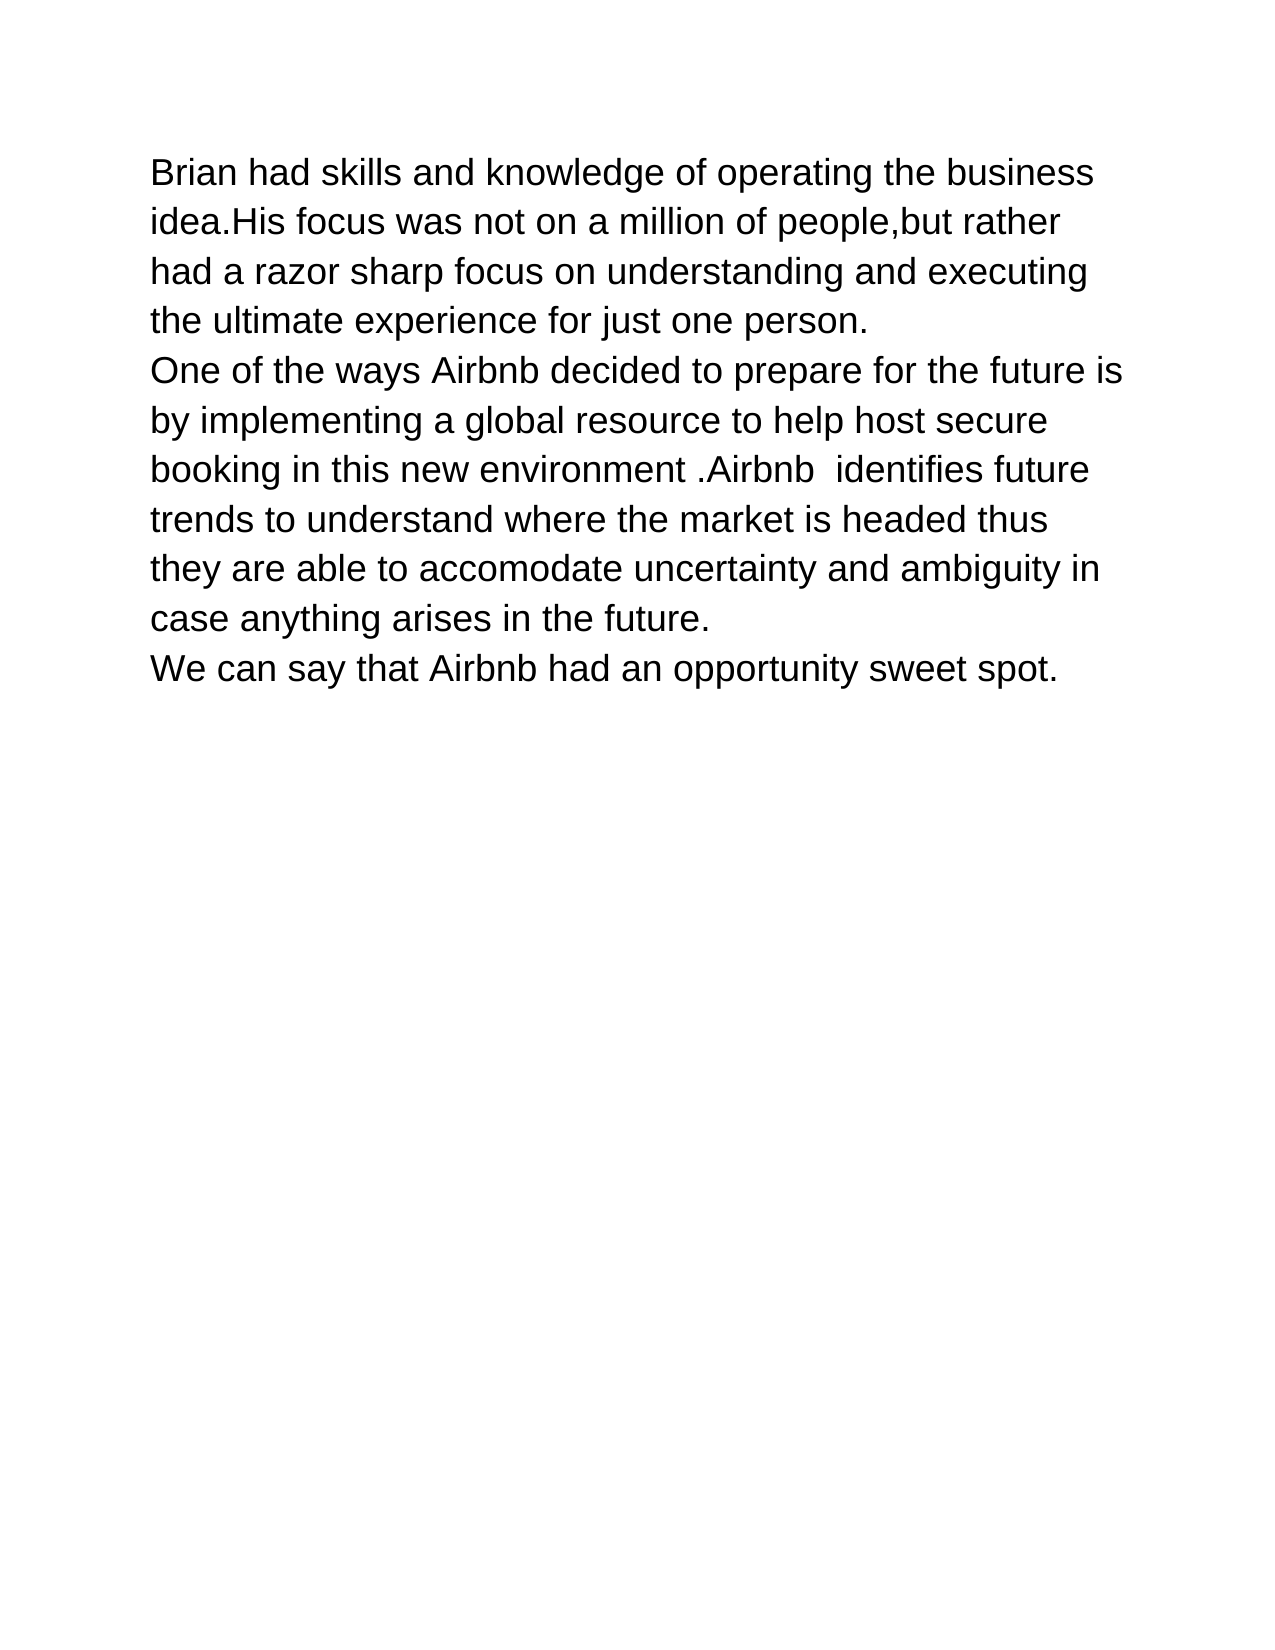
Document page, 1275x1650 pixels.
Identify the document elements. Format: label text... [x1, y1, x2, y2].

text One of the ways Airbnb decided to prepare for the future is by implementing a global resource to help host secure booking in this new environment .Airbnb identifies future trends to understand where the market is headed thus they are able to accomodate uncertainty and ambiguity in case anything arises in the future. [150, 348, 1125, 639]
text Brian had skills and knowledge of operating the business idea.His focus was not on a million of people,but rather had a razor sharp focus on understanding and executing the ultimate experience for just one person. [150, 150, 1125, 342]
text We can say that Airbnb had an opportunity sweet spot. [150, 646, 1125, 689]
